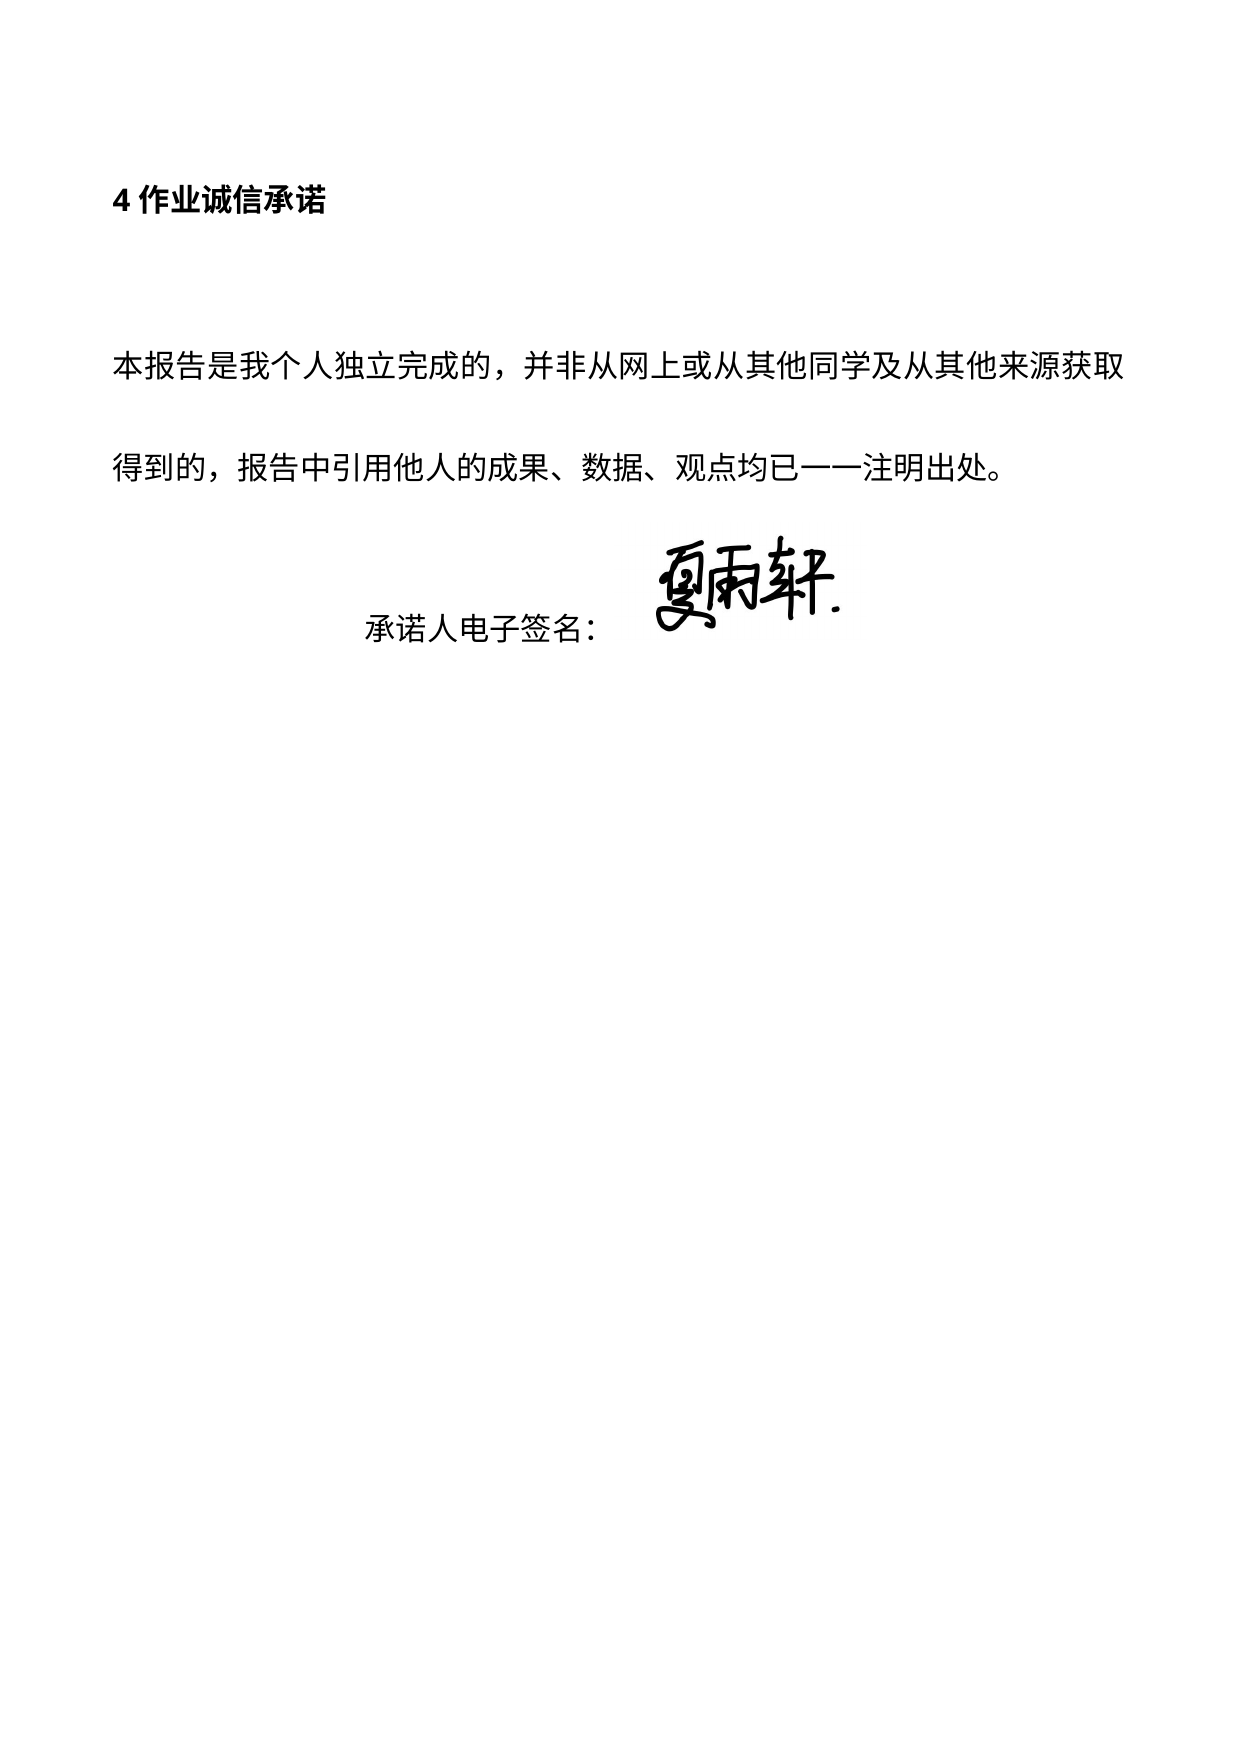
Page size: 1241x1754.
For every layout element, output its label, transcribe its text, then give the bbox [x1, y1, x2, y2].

text 承诺人电子签名： [112, 522, 1128, 658]
picture [614, 522, 868, 640]
subtitle 4 作业诚信承诺 [112, 164, 1128, 232]
text 本报告是我个人独立完成的，并非从网上或从其他同学及从其他来源获取得到的，报告中引用他人的成果、数据、观点均已一一注明出处。 [112, 330, 1128, 500]
